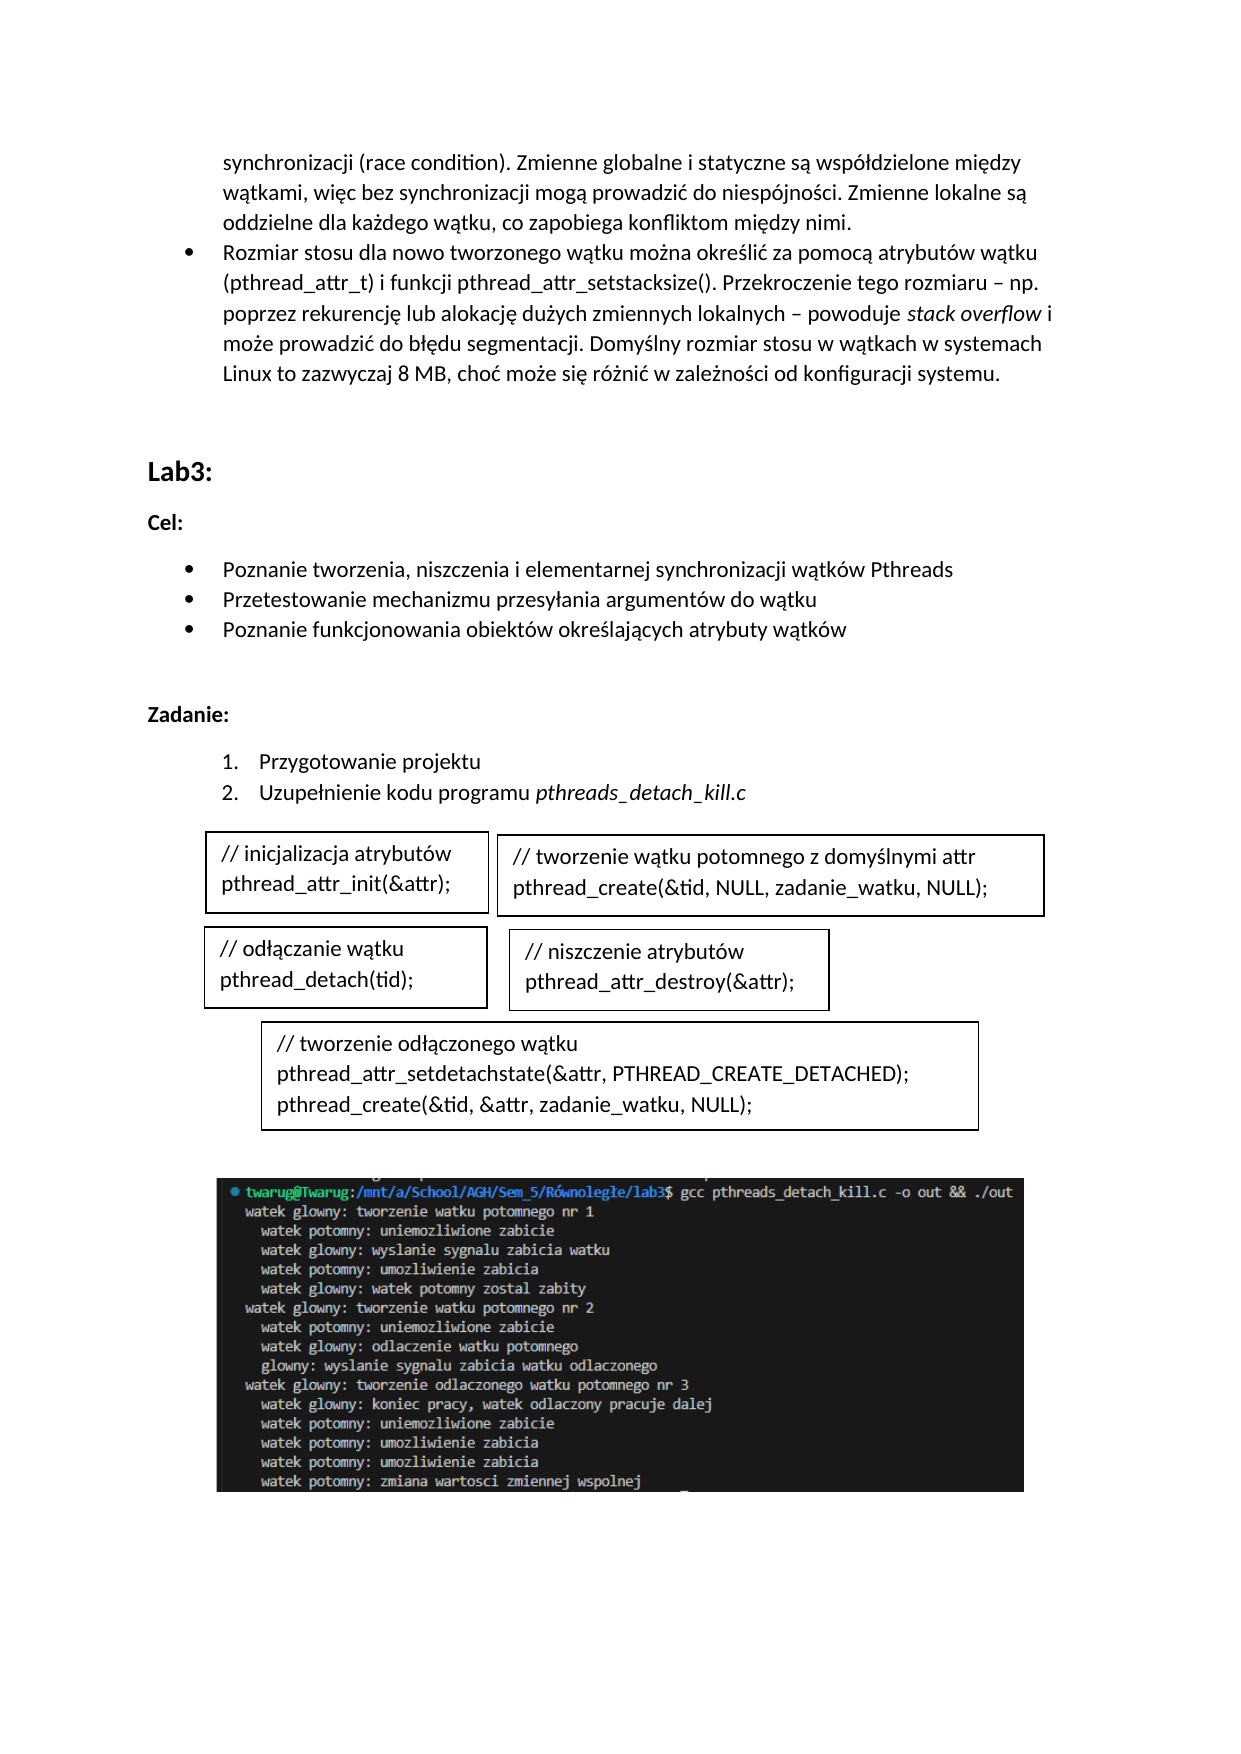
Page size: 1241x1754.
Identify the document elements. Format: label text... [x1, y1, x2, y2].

list Uzupełnienie kodu programu pthreads_detach_kill.c [221, 778, 1093, 806]
list Przetestowanie mechanizmu przesyłania argumentów do wątku [185, 585, 1093, 613]
list Przygotowanie projektu [221, 747, 1093, 775]
text Zadanie: [148, 701, 1093, 728]
list Poznanie tworzenia, niszczenia i elementarnej synchronizacji wątków Pthreads [185, 555, 1093, 583]
picture [216, 1178, 1024, 1492]
text Lab3: [148, 453, 1093, 488]
list Poznanie funkcjonowania obiektów określających atrybuty wątków [185, 615, 1093, 643]
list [185, 148, 1093, 236]
list Rozmiar stosu dla nowo tworzonego wątku można określić za pomocą atrybutów wątku (pthread_attr_t) i funkcji pthread_attr_setstacksize(). Przekroczenie tego rozmiaru – np. poprzez rekurencję lub alokację dużych zmiennych lokalnych – powoduje stack overflow i może prowadzić do błędu segmentacji. Domyślny rozmiar stosu w wątkach w systemach Linux to zazwyczaj 8 MB, choć może się różnić w zależności od konfiguracji systemu. [185, 238, 1093, 387]
text Cel: [148, 508, 1093, 536]
